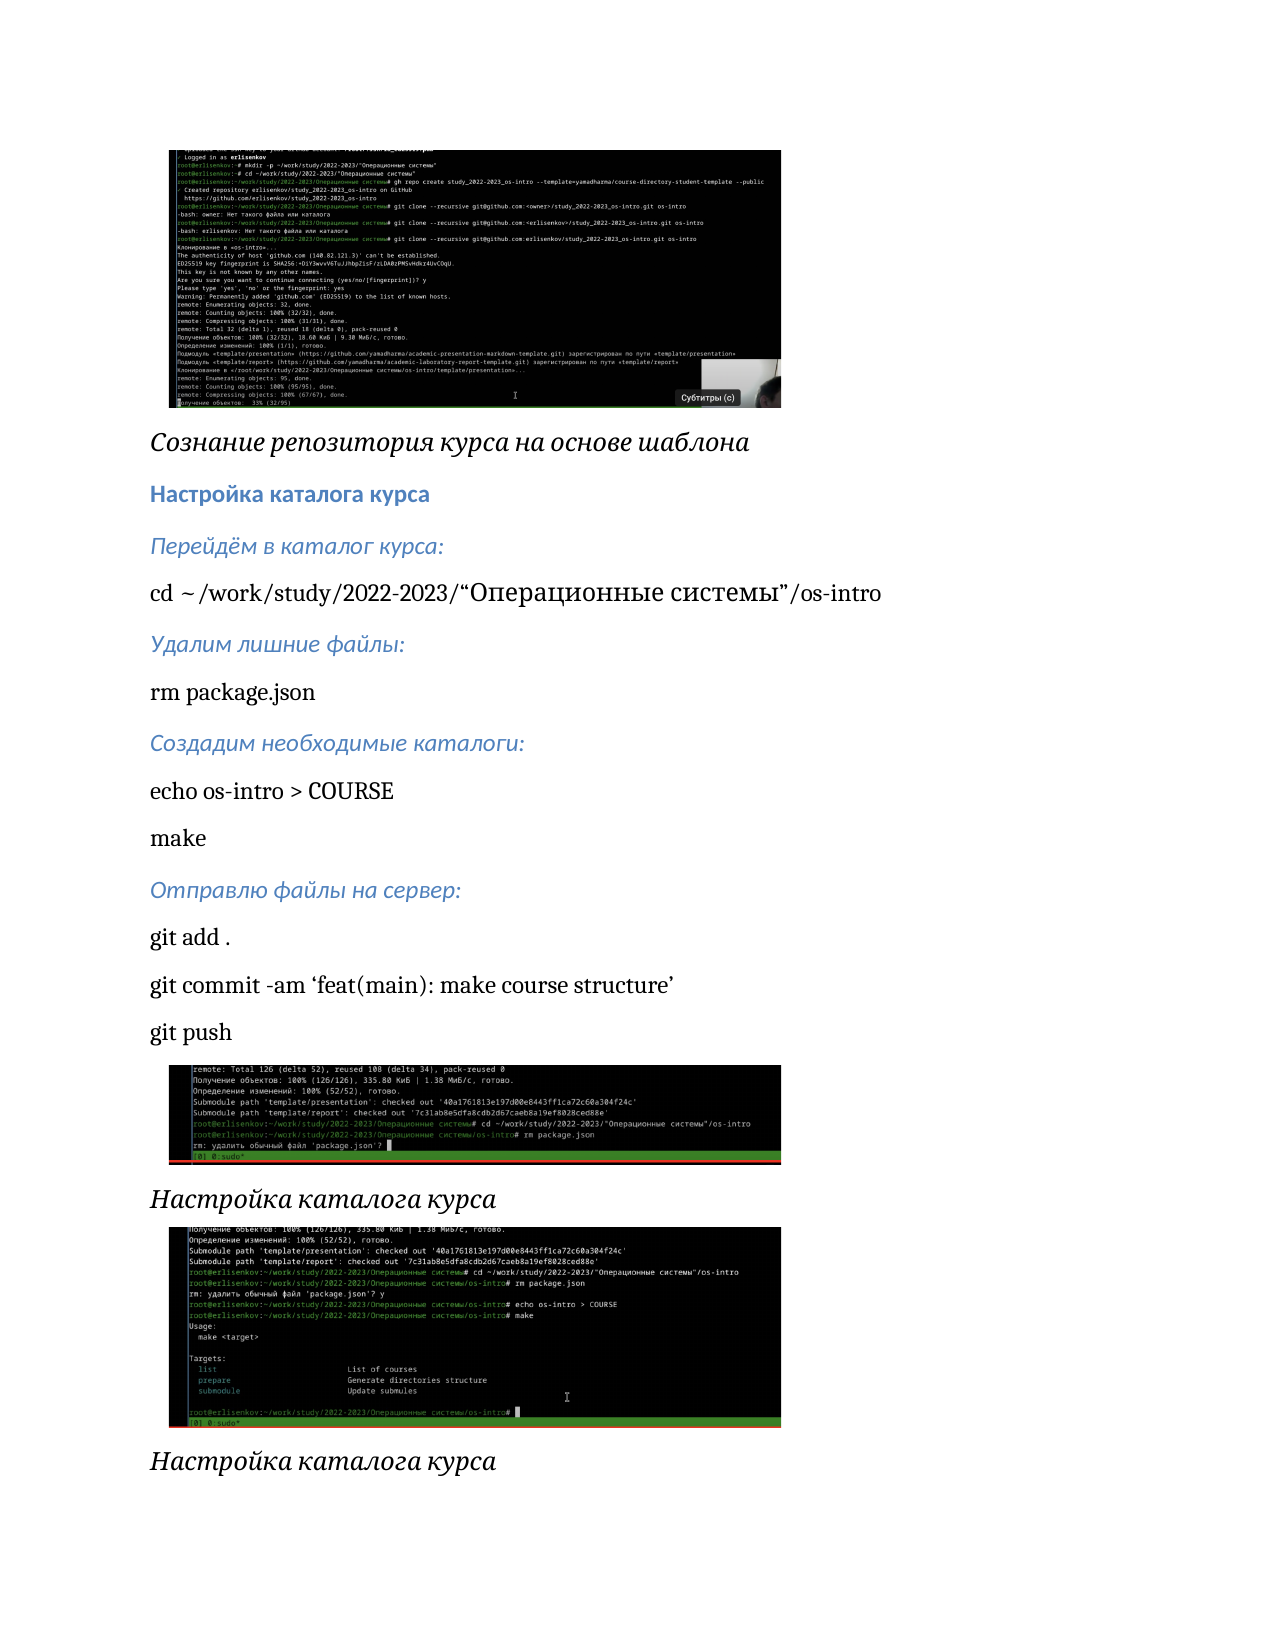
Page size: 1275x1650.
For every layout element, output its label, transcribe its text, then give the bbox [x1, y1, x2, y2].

text echo os-intro > COURSE [150, 777, 1125, 806]
text git push [150, 1018, 1125, 1047]
subtitle Отправлю файлы на сервер: [150, 874, 1125, 904]
subtitle Настройка каталога курса [150, 478, 1125, 509]
text git add . [150, 923, 1125, 952]
picture [168, 150, 782, 408]
text Настройка каталога курса [150, 1186, 1125, 1214]
picture [168, 1065, 782, 1165]
text Настройка каталога курса [150, 1448, 1125, 1477]
text make [150, 824, 1125, 853]
subtitle Перейдём в каталог курса: [150, 530, 1125, 560]
picture [168, 1227, 782, 1428]
subtitle Удалим лишние файлы: [150, 629, 1125, 659]
text git commit -am ‘feat(main): make course structure’ [150, 971, 1125, 999]
subtitle Создадим необходимые каталоги: [150, 727, 1125, 758]
text cd ~/work/study/2022-2023/“Операционные системы”/os-intro [150, 579, 1125, 608]
text rm package.json [150, 678, 1125, 707]
text Сознание репозитория курса на основе шаблона [150, 429, 1125, 458]
